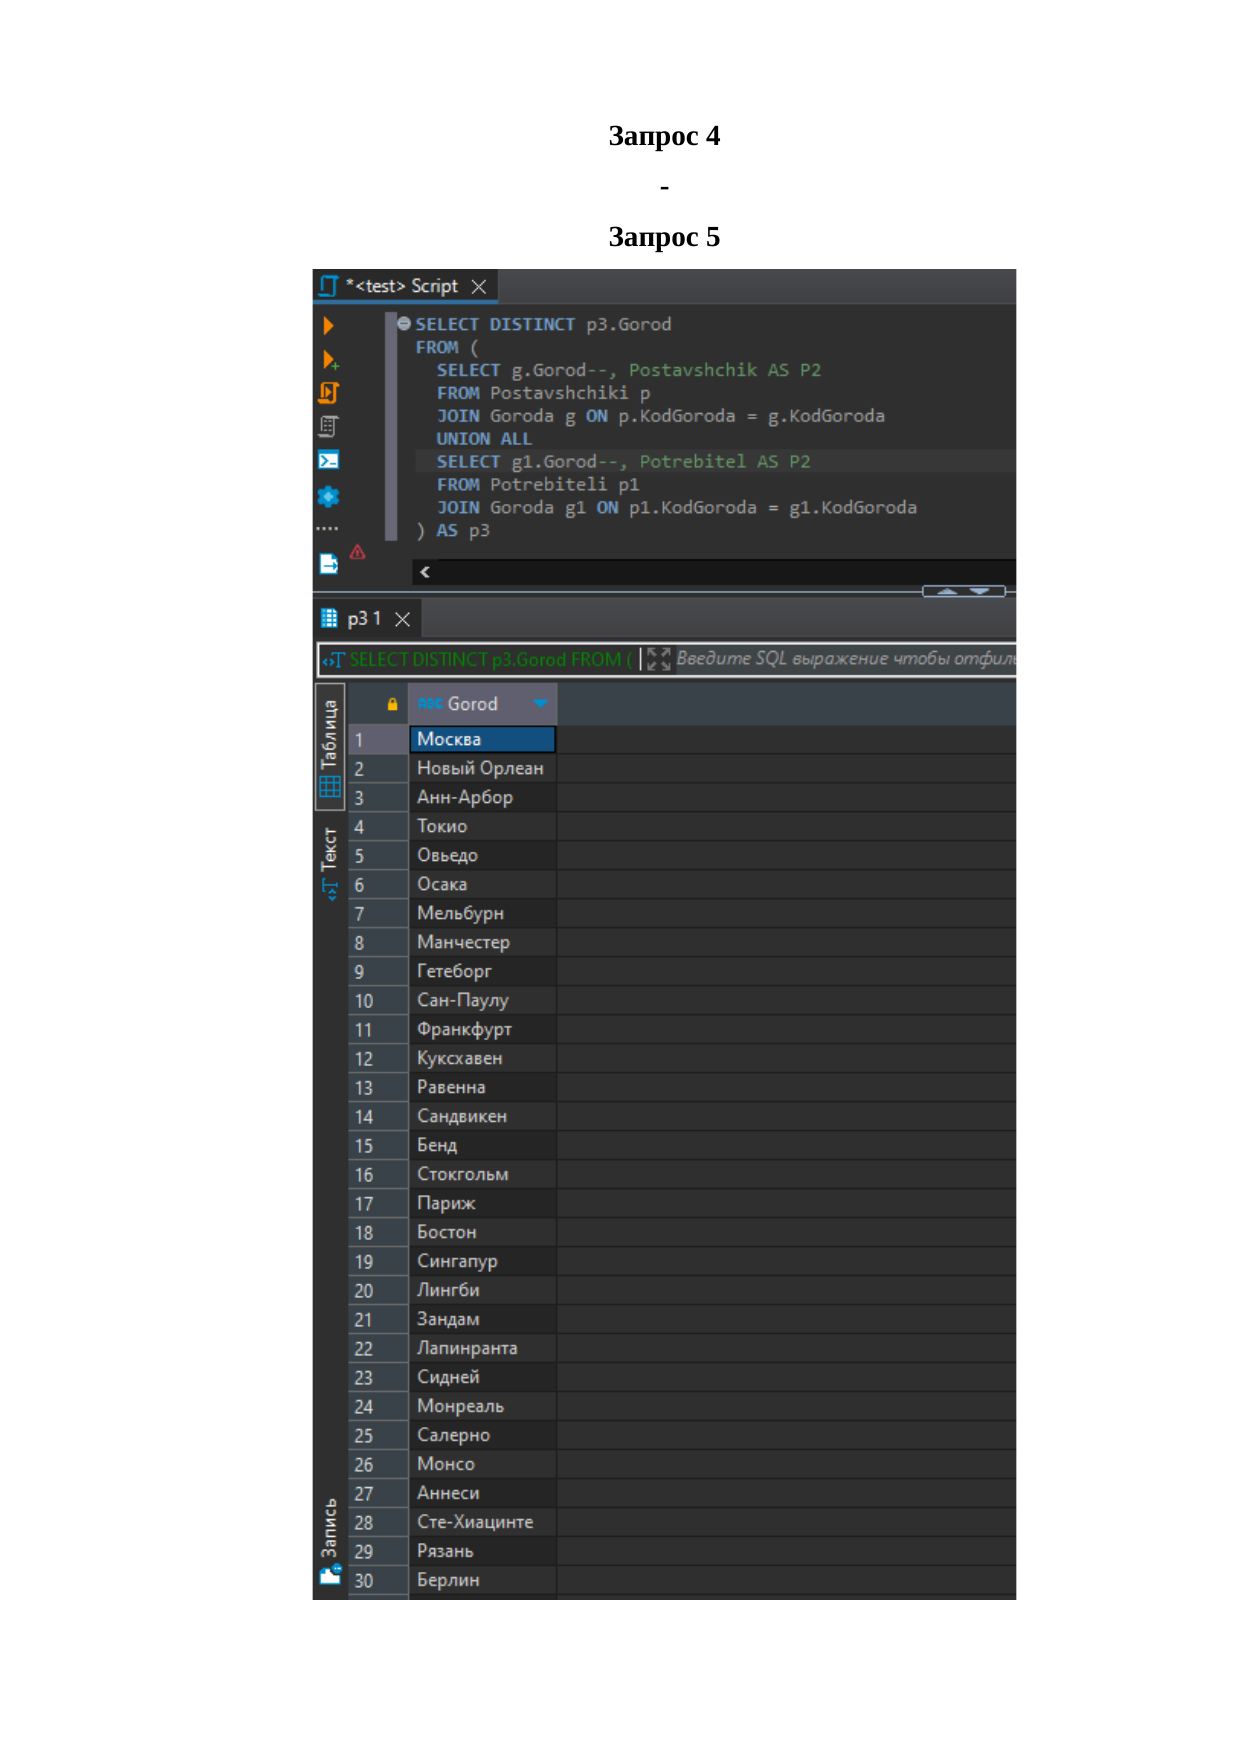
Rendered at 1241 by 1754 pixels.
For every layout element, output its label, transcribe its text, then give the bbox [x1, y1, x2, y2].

picture [312, 269, 1017, 1600]
text Запрос 4 [177, 118, 1152, 152]
text - [177, 168, 1152, 202]
text Запрос 5 [177, 219, 1152, 252]
